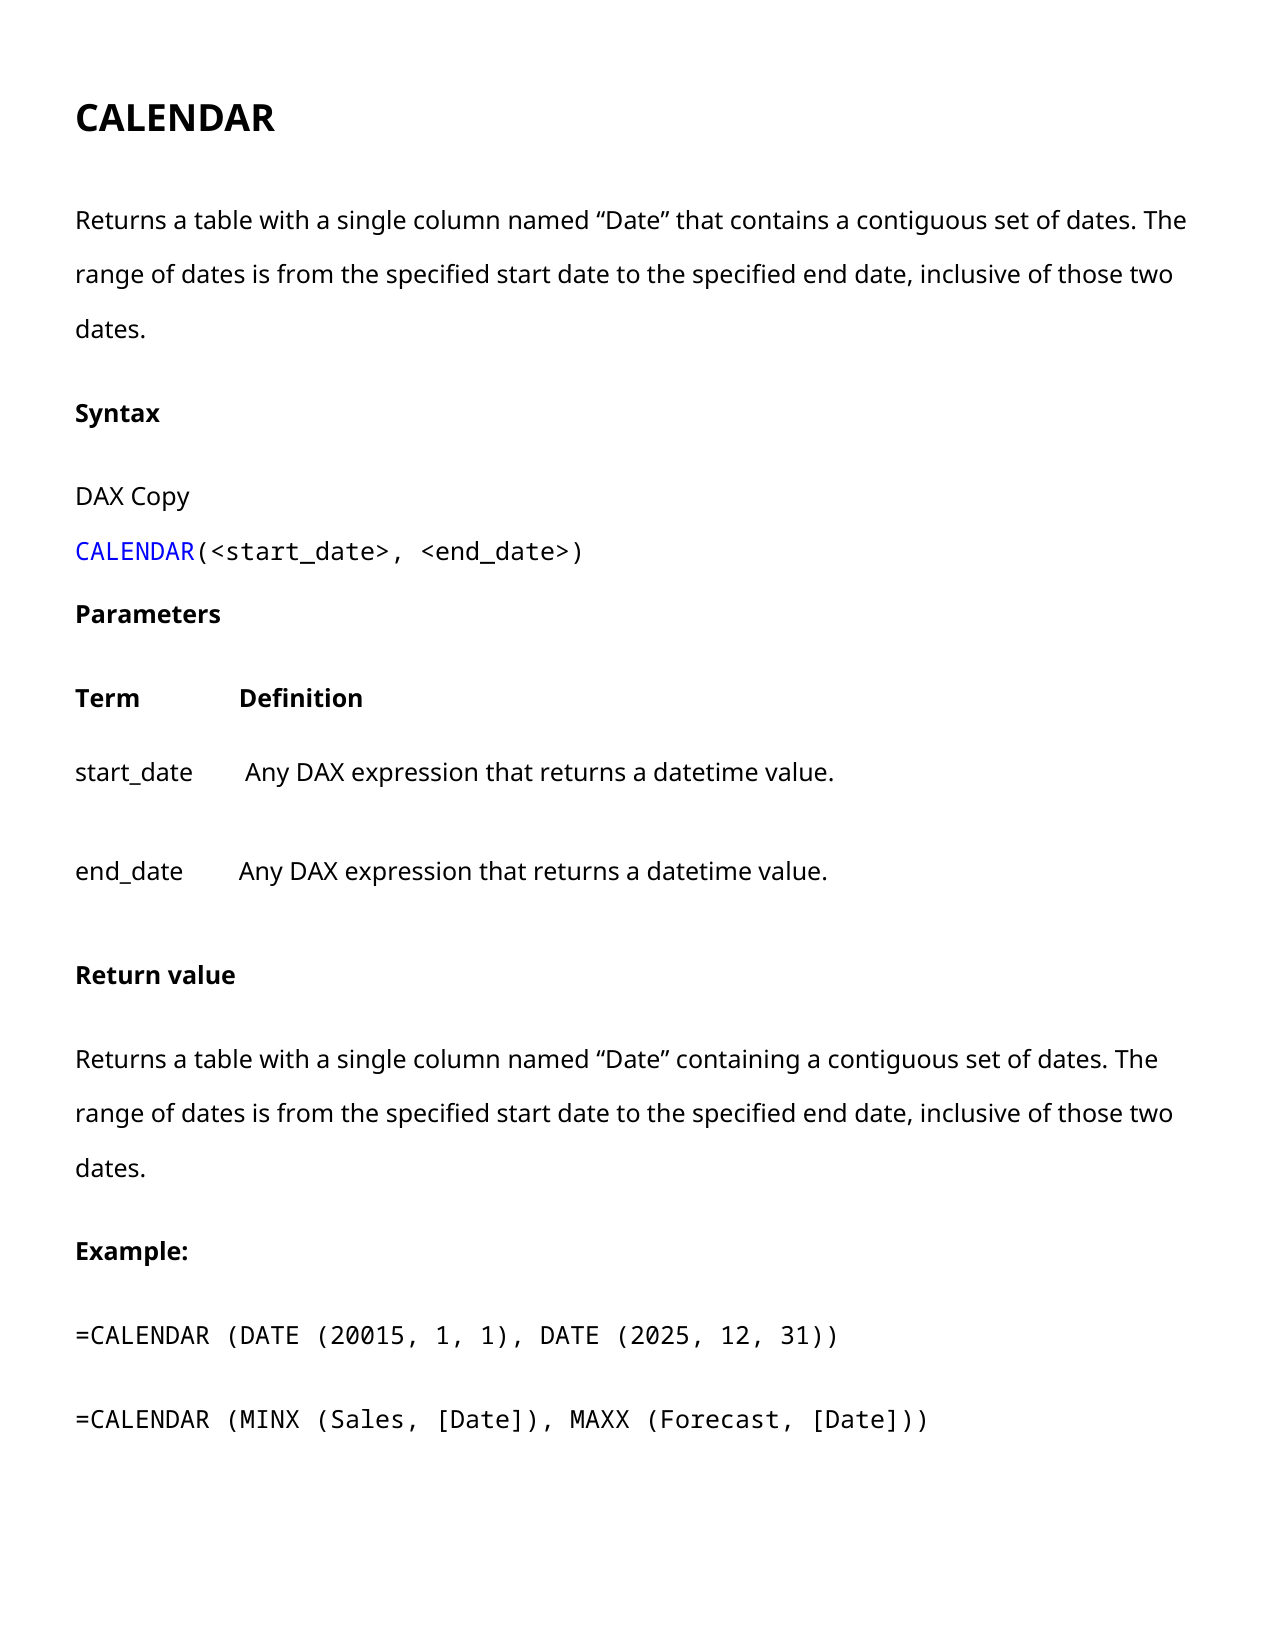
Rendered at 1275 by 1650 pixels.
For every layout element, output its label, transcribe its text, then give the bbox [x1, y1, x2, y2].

text =CALENDAR (MINX (Sales, [Date]), MAXX (Forecast, [Date])) [75, 1401, 1200, 1435]
text =CALENDAR (DATE (20015, 1, 1), DATE (2025, 12, 31)) [75, 1318, 1200, 1352]
text Returns a table with a single column named “Date” that contains a contiguous set of dates. The range of dates is from the specified start date to the specified end date, inclusive of those two dates. [75, 203, 1200, 346]
text Syntax [75, 395, 1200, 429]
text Parameters [75, 597, 1200, 631]
text Example: [75, 1234, 1200, 1268]
table_header Term [75, 680, 238, 730]
table_cell end_date [75, 829, 238, 928]
table_header Definition [239, 680, 970, 730]
table_cell Any DAX expression that returns a datetime value. [239, 829, 970, 928]
text Return value [75, 958, 1200, 992]
text CALENDAR [75, 92, 1200, 143]
text CALENDAR(<start_date>, <end_date>) [75, 533, 1200, 567]
table_cell start_date [75, 730, 238, 829]
text Returns a table with a single column named “Date” containing a contiguous set of dates. The range of dates is from the specified start date to the specified end date, inclusive of those two dates. [75, 1041, 1200, 1184]
table_cell Any DAX expression that returns a datetime value. [239, 730, 970, 829]
text DAX Copy [75, 479, 1200, 513]
